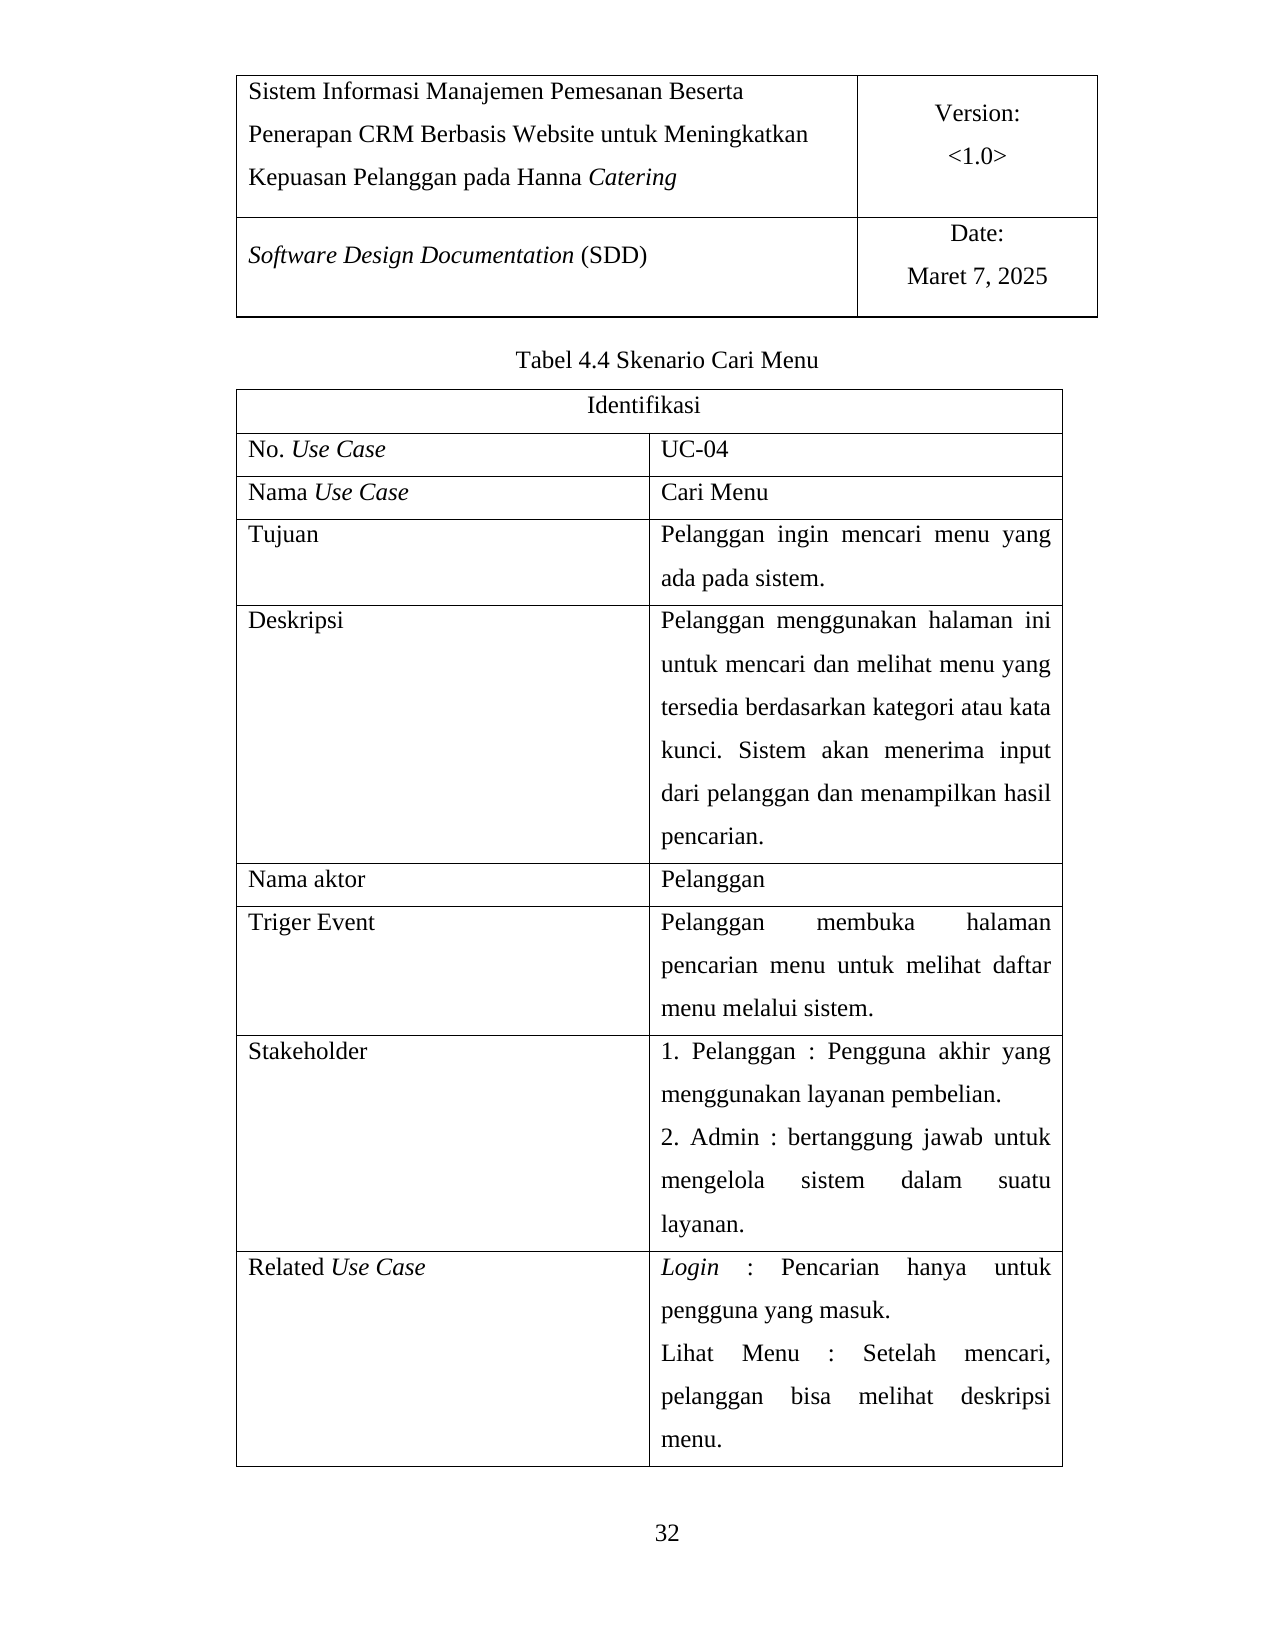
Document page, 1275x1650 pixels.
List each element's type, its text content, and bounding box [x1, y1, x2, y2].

table_cell No. Use Case [237, 434, 649, 476]
table_cell Stakeholder [237, 1036, 649, 1251]
table_cell Pelanggan membuka halaman pencarian menu untuk melihat daftar menu melalui sistem. [650, 907, 1062, 1035]
table_cell Pelanggan [650, 864, 1062, 906]
table_header [237, 390, 576, 433]
table_cell Triger Event [237, 907, 649, 1035]
table_cell Tujuan [237, 520, 649, 604]
table_cell Deskripsi [237, 606, 649, 863]
table_cell Pelanggan ingin mencari menu yang ada pada sistem. [650, 520, 1062, 604]
table_cell UC-04 [650, 434, 1062, 476]
table_cell 1. Pelanggan : Pengguna akhir yang menggunakan layanan pembelian. 2. Admin : bertanggung jawab untuk mengelola sistem dalam suatu layanan. [650, 1036, 1062, 1251]
table_cell Pelanggan menggunakan halaman ini untuk mencari dan melihat menu yang tersedia berdasarkan kategori atau kata kunci. Sistem akan menerima input dari pelanggan dan menampilkan hasil pencarian. [650, 606, 1062, 863]
table_cell Cari Menu [650, 477, 1062, 518]
table_cell Nama aktor [237, 864, 649, 906]
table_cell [650, 1252, 1062, 1466]
table_header Identifikasi [576, 390, 1062, 433]
table_cell Related Use Case [237, 1252, 649, 1466]
table_cell Nama Use Case [237, 477, 649, 518]
text Tabel 4.4 Skenario Cari Menu [236, 346, 1098, 374]
